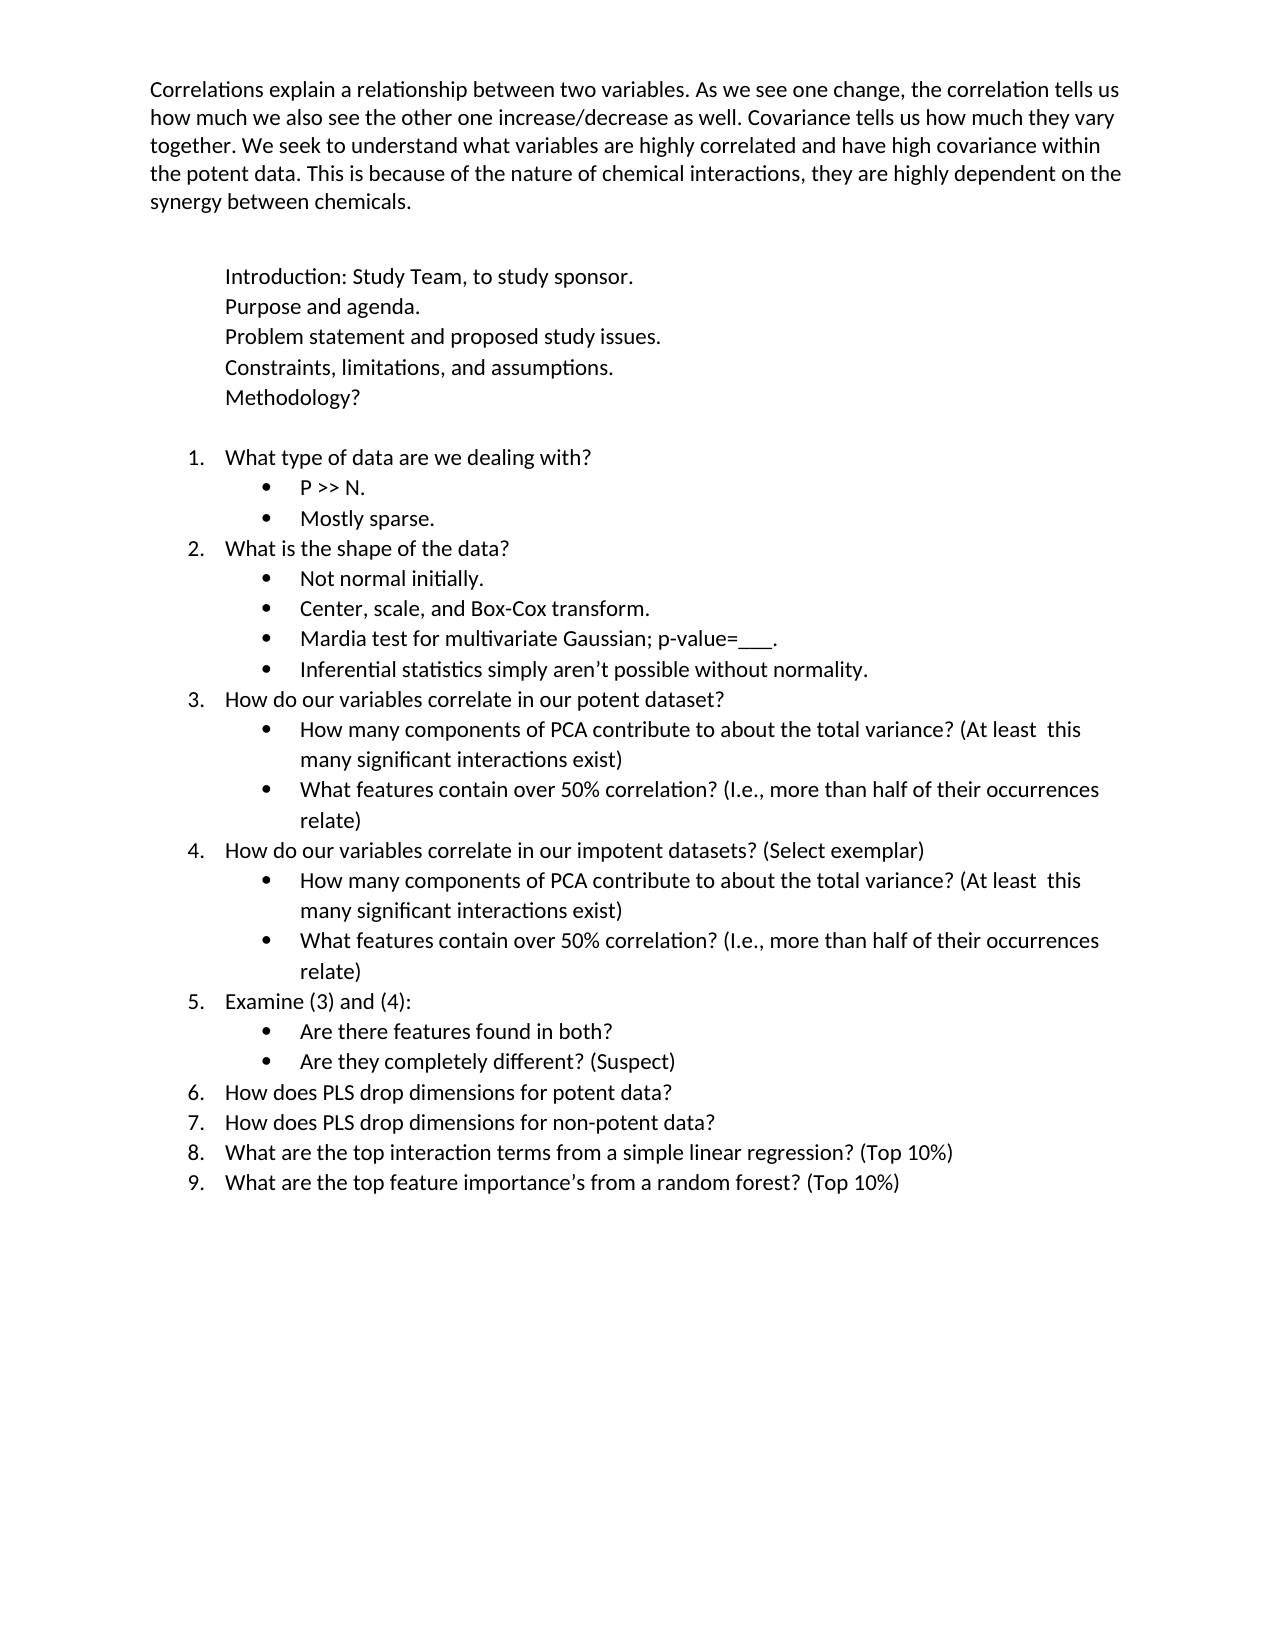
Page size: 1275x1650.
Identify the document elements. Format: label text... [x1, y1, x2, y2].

list Methodology? [225, 383, 1125, 411]
list Examine (3) and (4): [187, 987, 1125, 1015]
list What are the top feature importance’s from a random forest? (Top 10%) [187, 1168, 1125, 1196]
list How do our variables correlate in our potent dataset? [187, 685, 1125, 713]
list How many components of PCA contribute to about the total variance? (At least this many significant interactions exist) [262, 715, 1125, 773]
list What are the top interaction terms from a simple linear regression? (Top 10%) [187, 1138, 1125, 1166]
list P >> N. [262, 473, 1125, 501]
list What features contain over 50% correlation? (I.e., more than half of their occurrences relate) [262, 927, 1125, 985]
list What is the shape of the data? [187, 534, 1125, 562]
list How does PLS drop dimensions for non-potent data? [187, 1108, 1125, 1136]
list How many components of PCA contribute to about the total variance? (At least this many significant interactions exist) [262, 866, 1125, 924]
list Introduction: Study Team, to study sponsor. [225, 262, 1125, 290]
list Are there features found in both? [262, 1017, 1125, 1045]
list Purpose and agenda. [225, 292, 1125, 320]
list Inferential statistics simply aren’t possible without normality. [262, 655, 1125, 683]
list What features contain over 50% correlation? (I.e., more than half of their occurrences relate) [262, 776, 1125, 834]
list Constraints, limitations, and assumptions. [225, 353, 1125, 381]
list Problem statement and proposed study issues. [225, 322, 1125, 350]
list How does PLS drop dimensions for potent data? [187, 1078, 1125, 1106]
list What type of data are we dealing with? [187, 443, 1125, 471]
list Mardia test for multivariate Gaussian; p-value=___. [262, 624, 1125, 652]
list Center, scale, and Box-Cox transform. [262, 594, 1125, 622]
list Mostly sparse. [262, 504, 1125, 532]
list Not normal initially. [262, 564, 1125, 592]
list How do our variables correlate in our impotent datasets? (Select exemplar) [187, 836, 1125, 864]
list Are they completely different? (Suspect) [262, 1047, 1125, 1075]
